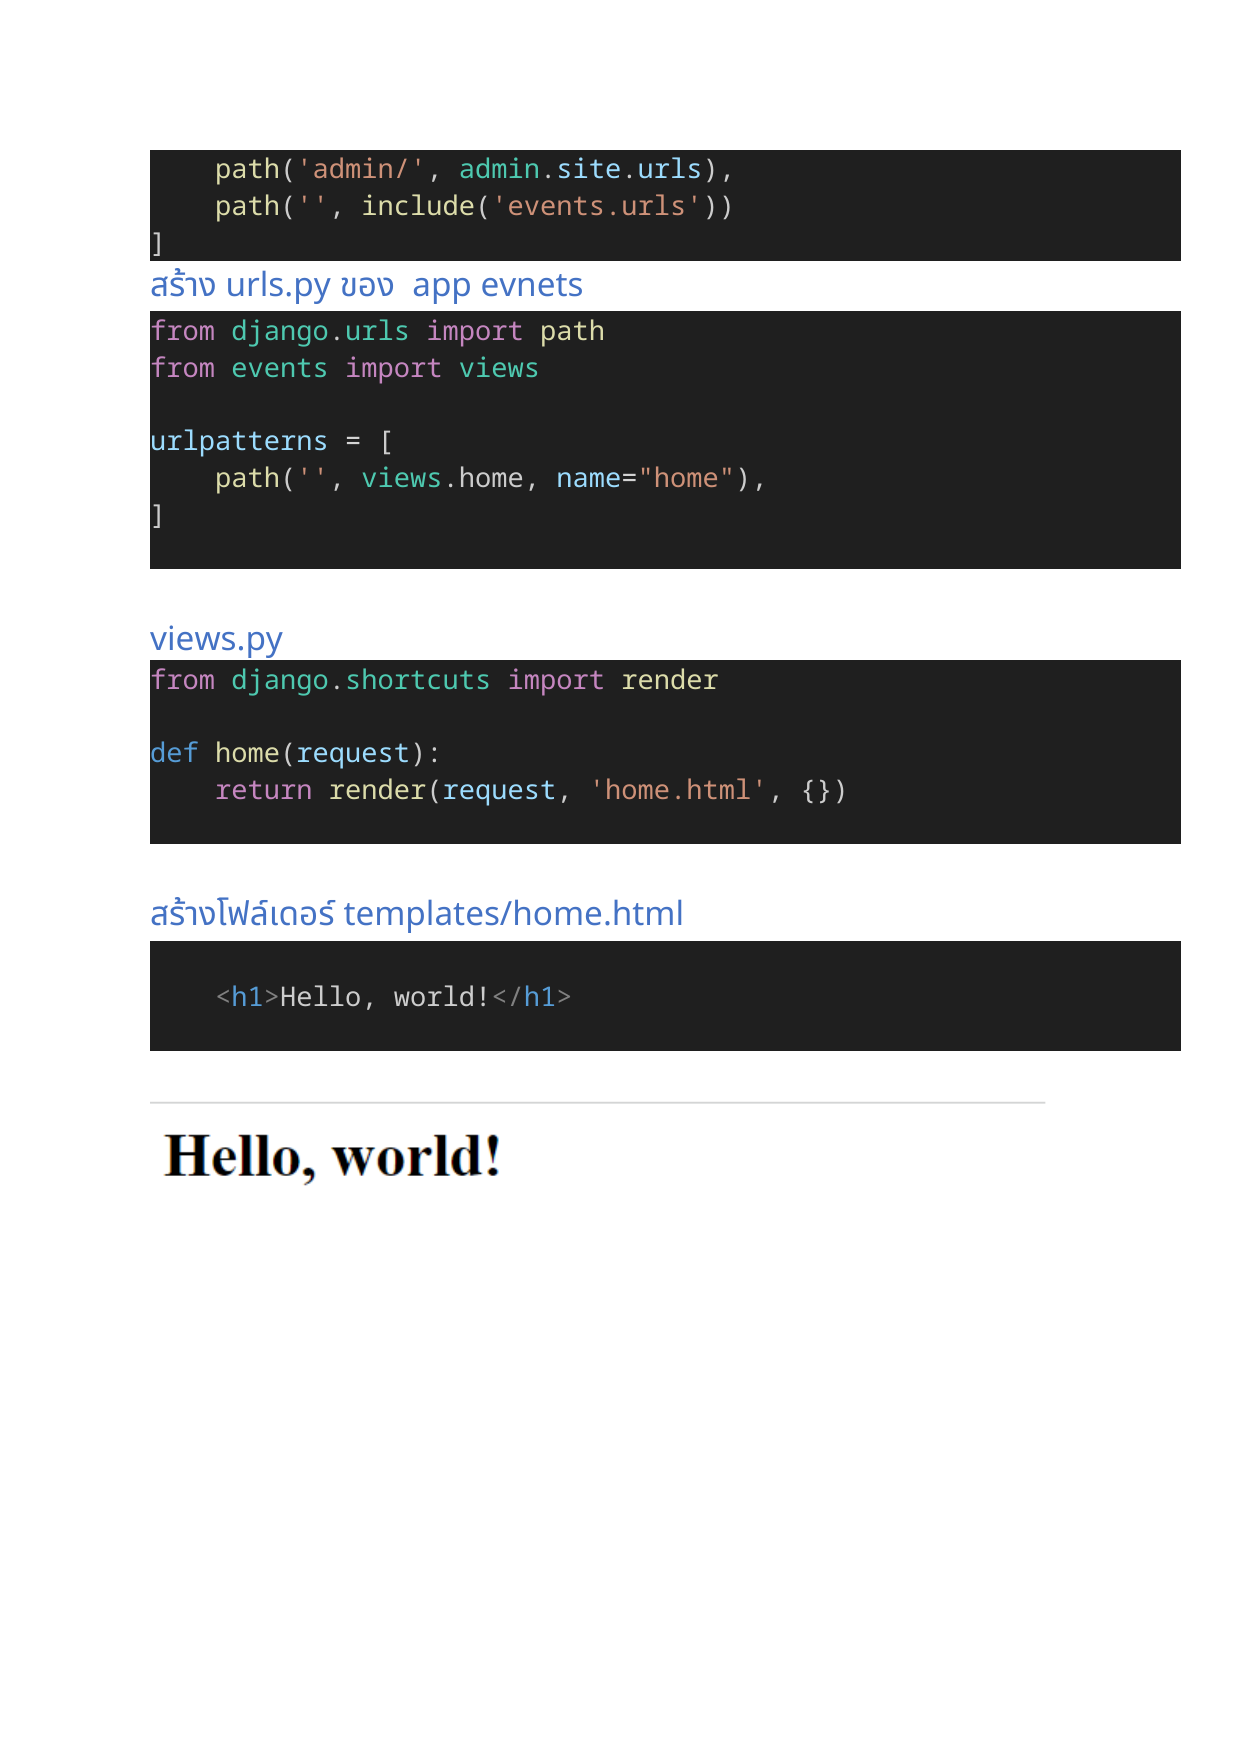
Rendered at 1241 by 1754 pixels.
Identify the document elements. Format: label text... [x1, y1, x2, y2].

text path('', include('events.urls')) [150, 187, 1181, 224]
text สร้าง urls.py ของ app evnets [150, 261, 1181, 311]
text ] [150, 496, 1181, 532]
text <h1>Hello, world!</h1> [150, 977, 1181, 1014]
text urlpatterns = [ [150, 422, 1181, 459]
text from django.urls import path [150, 311, 1181, 348]
text from events import views [150, 348, 1181, 385]
text path('', views.home, name="home"), [150, 459, 1181, 496]
text from django.shortcuts import render [150, 660, 1181, 697]
text ] [150, 224, 1181, 261]
text views.py [150, 615, 1181, 660]
text return render(request, 'home.html', {}) [150, 771, 1181, 808]
picture [150, 1096, 1046, 1474]
text สร้างโฟล์เดอร์ templates/home.html [150, 890, 1181, 941]
text path('admin/', admin.site.urls), [150, 150, 1181, 187]
text def home(request): [150, 734, 1181, 771]
